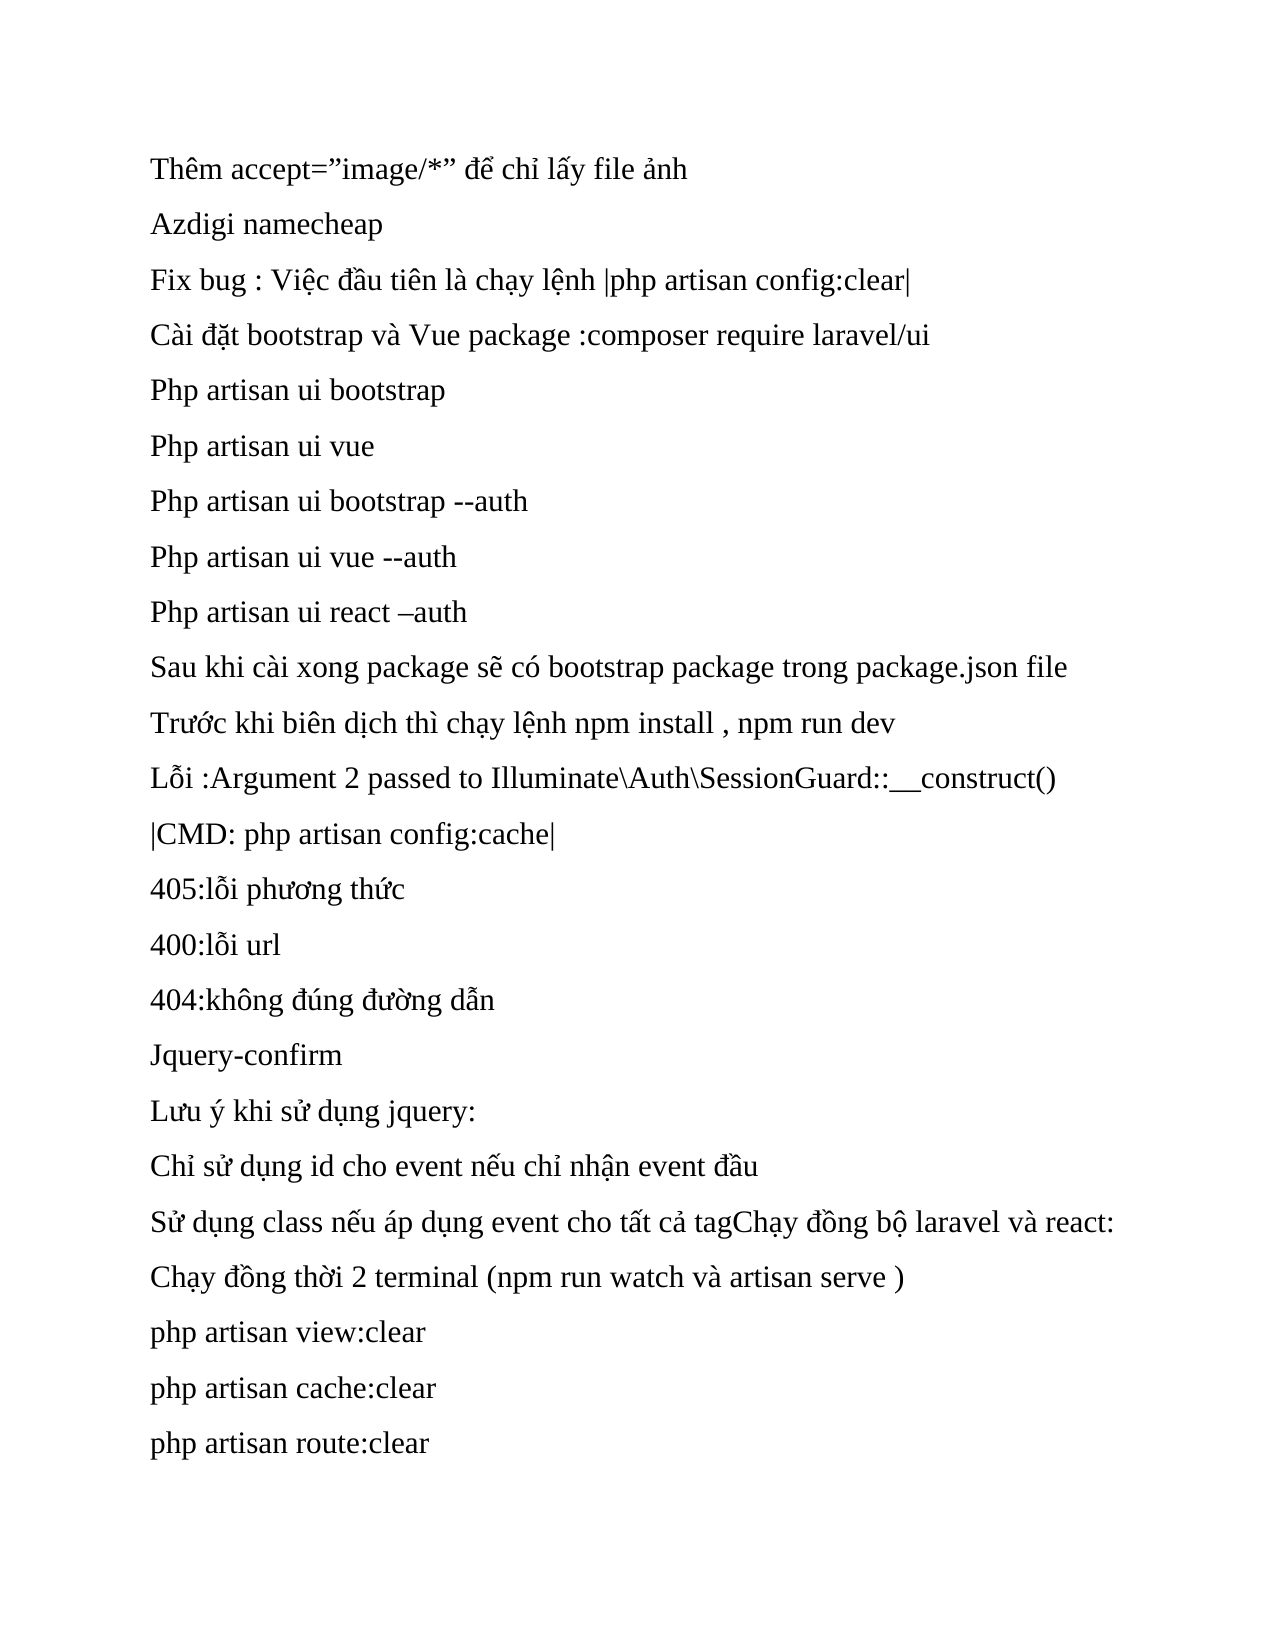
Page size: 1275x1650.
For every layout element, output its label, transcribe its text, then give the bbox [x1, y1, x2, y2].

text Chạy đồng thời 2 terminal (npm run watch và artisan serve ) [150, 1258, 1125, 1294]
text |CMD: php artisan config:cache| [150, 815, 1125, 851]
text Sử dụng class nếu áp dụng event cho tất cả tagChạy đồng bộ laravel và react: [150, 1203, 1125, 1239]
text 404:không đúng đường dẫn [150, 981, 1125, 1017]
text Php artisan ui bootstrap [150, 372, 1125, 408]
text Jquery-confirm [150, 1037, 1125, 1073]
text Azdigi namecheap [150, 205, 1125, 241]
text 400:lỗi url [150, 926, 1125, 962]
text Php artisan ui react –auth [150, 593, 1125, 629]
text Php artisan ui bootstrap --auth [150, 482, 1125, 518]
text Fix bug : Việc đầu tiên là chạy lệnh |php artisan config:clear| [150, 261, 1125, 297]
text php artisan cache:clear [150, 1369, 1125, 1405]
text Sau khi cài xong package sẽ có bootstrap package trong package.json file [150, 649, 1125, 685]
text Chỉ sử dụng id cho event nếu chỉ nhận event đầu [150, 1147, 1125, 1183]
text php artisan route:clear [150, 1424, 1125, 1461]
text Lưu ý khi sử dụng jquery: [150, 1092, 1125, 1128]
text Php artisan ui vue --auth [150, 538, 1125, 574]
text 405:lỗi phương thức [150, 870, 1125, 906]
text php artisan view:clear [150, 1314, 1125, 1350]
text Lỗi :Argument 2 passed to Illuminate\Auth\SessionGuard::__construct() [150, 759, 1125, 796]
text Trước khi biên dịch thì chạy lệnh npm install , npm run dev [150, 704, 1125, 740]
text Thêm accept=”image/*” để chỉ lấy file ảnh [150, 150, 1125, 186]
text Cài đặt bootstrap và Vue package :composer require laravel/ui [150, 316, 1125, 352]
text Php artisan ui vue [150, 427, 1125, 463]
